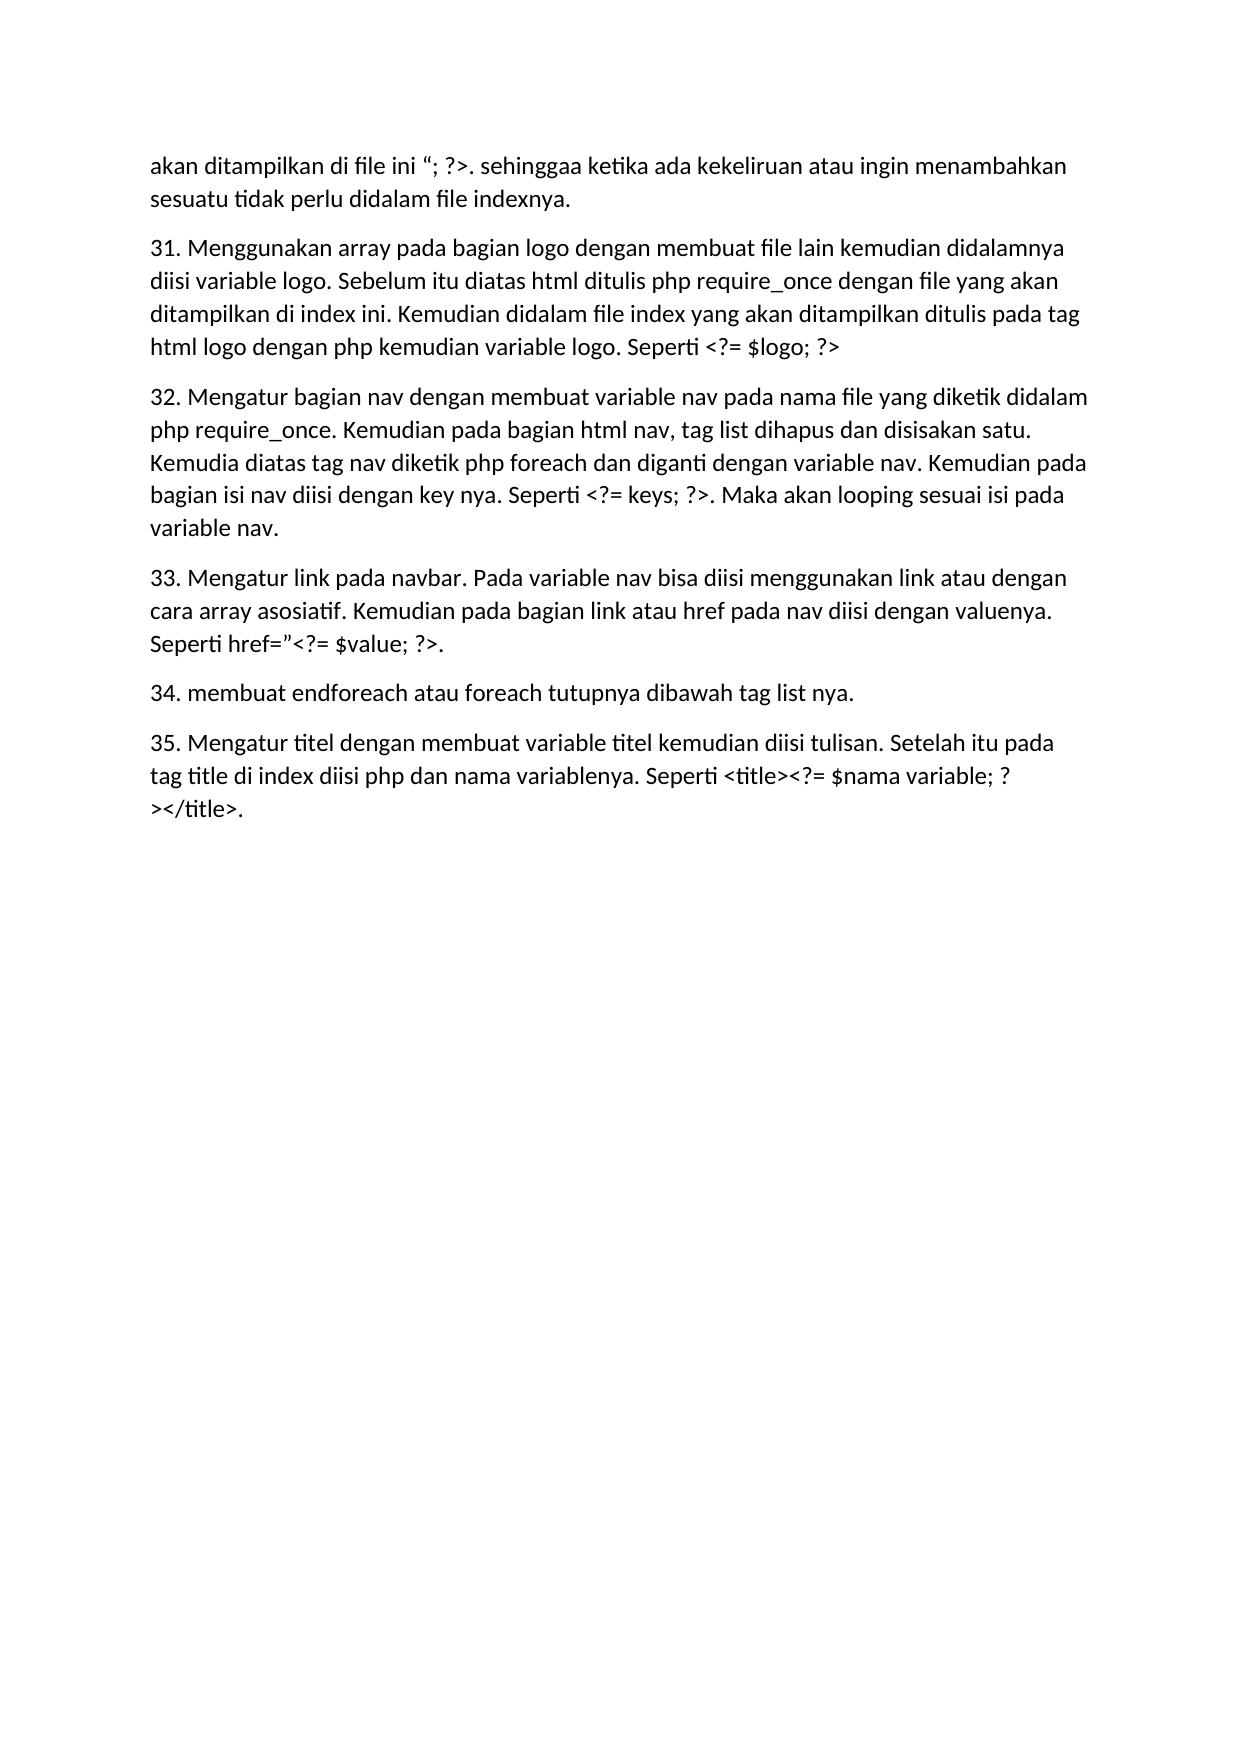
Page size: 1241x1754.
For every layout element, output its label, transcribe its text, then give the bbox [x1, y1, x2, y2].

text 33. Mengatur link pada navbar. Pada variable nav bisa diisi menggunakan link atau dengan cara array asosiatif. Kemudian pada bagian link atau href pada nav diisi dengan valuenya. Seperti href=”<?= $value; ?>. [150, 562, 1090, 658]
text 35. Mengatur titel dengan membuat variable titel kemudian diisi tulisan. Setelah itu pada tag title di index diisi php dan nama variablenya. Seperti <title><?= $nama variable; ?></title>. [150, 727, 1090, 823]
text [150, 150, 1090, 213]
text 34. membuat endforeach atau foreach tutupnya dibawah tag list nya. [150, 677, 1090, 708]
text 31. Menggunakan array pada bagian logo dengan membuat file lain kemudian didalamnya diisi variable logo. Sebelum itu diatas html ditulis php require_once dengan file yang akan ditampilkan di index ini. Kemudian didalam file index yang akan ditampilkan ditulis pada tag html logo dengan php kemudian variable logo. Seperti <?= $logo; ?> [150, 232, 1090, 362]
text 32. Mengatur bagian nav dengan membuat variable nav pada nama file yang diketik didalam php require_once. Kemudian pada bagian html nav, tag list dihapus dan disisakan satu. Kemudia diatas tag nav diketik php foreach dan diganti dengan variable nav. Kemudian pada bagian isi nav diisi dengan key nya. Seperti <?= keys; ?>. Maka akan looping sesuai isi pada variable nav. [150, 381, 1090, 543]
